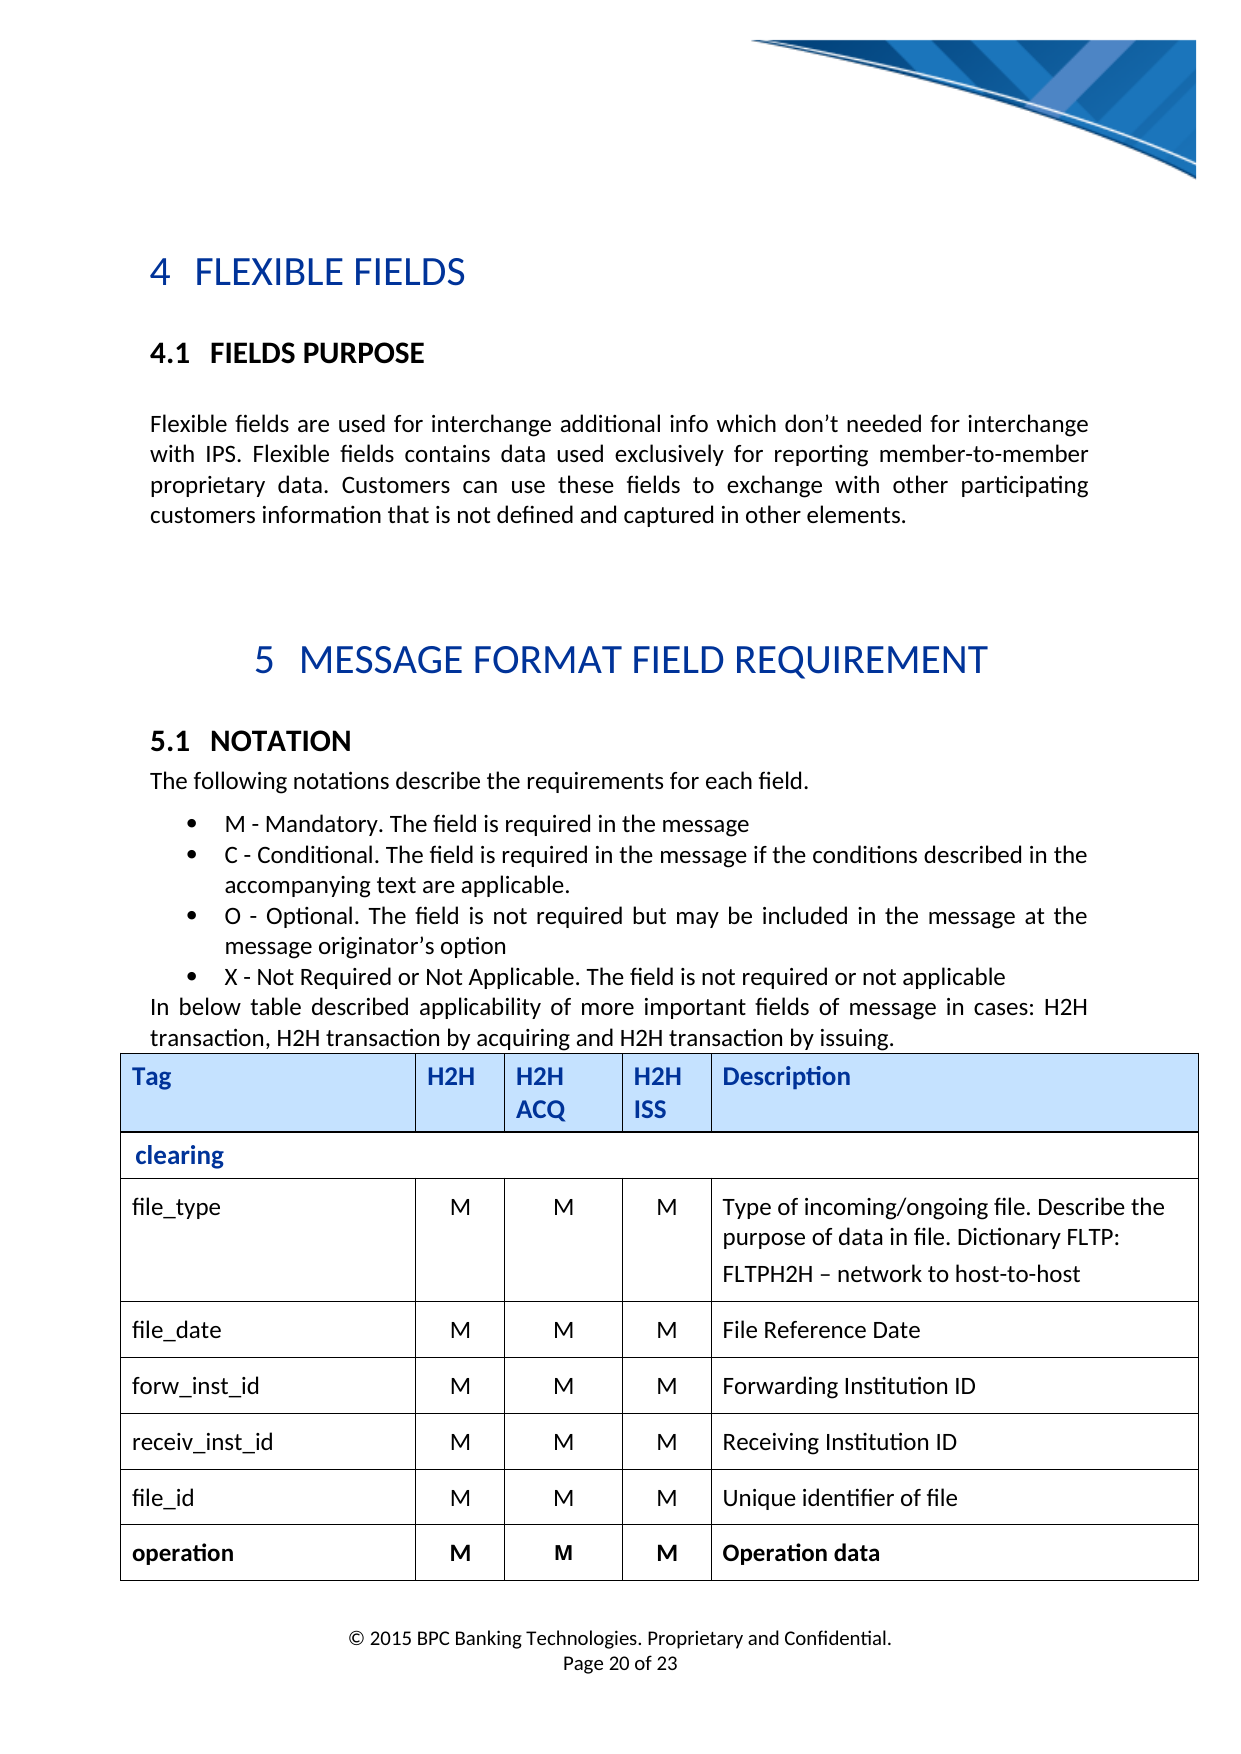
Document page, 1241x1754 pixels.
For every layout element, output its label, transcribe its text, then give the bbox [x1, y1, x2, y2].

table_cell file_type [121, 1179, 415, 1301]
table_header Tag [121, 1054, 415, 1131]
table_cell Receiving Institution ID [712, 1414, 1198, 1468]
table_cell M [623, 1470, 711, 1524]
table_cell receiv_inst_id [121, 1414, 415, 1468]
table_header H2H ISS [623, 1054, 711, 1131]
subtitle M - Mandatory. The field is required in the message [187, 808, 1090, 839]
table_cell file_date [121, 1302, 415, 1357]
subtitle C - Conditional. The field is required in the message if the conditions described in the accompanying text are applicable. [187, 839, 1090, 900]
table_header H2H ACQ [505, 1054, 622, 1131]
picture [745, 38, 1197, 185]
table_cell M [623, 1358, 711, 1412]
table_cell Operation data [712, 1525, 1198, 1580]
table_cell operation [121, 1525, 415, 1580]
table_header H2H [416, 1054, 504, 1131]
subtitle FIELDS PURPOSE [150, 333, 1090, 371]
text Flexible fields are used for interchange additional info which don’t needed for interchange with IPS. Flexible fields contains data used exclusively for reporting member-to-member proprietary data. Customers can use these fields to exchange with other participating customers information that is not defined and captured in other elements. [150, 408, 1090, 530]
subtitle Flexible Fields [149, 244, 1090, 295]
table_cell M [505, 1302, 622, 1357]
table_cell M [623, 1179, 711, 1301]
table_cell forw_inst_id [121, 1358, 415, 1412]
table_cell clearing [121, 1133, 1198, 1177]
table_cell M [623, 1525, 711, 1580]
subtitle X - Not Required or Not Applicable. The field is not required or not applicable [187, 961, 1090, 991]
table_cell M [505, 1179, 622, 1301]
table_cell M [505, 1414, 622, 1468]
subtitle The following notations describe the requirements for each field. [150, 765, 1090, 796]
subtitle NOTATION [150, 721, 1090, 759]
table_cell M [505, 1525, 622, 1580]
table_header Description [712, 1054, 1198, 1131]
table_cell M [505, 1470, 622, 1524]
table_cell Forwarding Institution ID [712, 1358, 1198, 1412]
subtitle Message Format Field requirement [253, 633, 1090, 683]
table_cell M [416, 1358, 504, 1412]
subtitle In below table described applicability of more important fields of message in cases: H2H transaction, H2H transaction by acquiring and H2H transaction by issuing. [150, 991, 1090, 1052]
table_cell Unique identifier of file [712, 1470, 1198, 1524]
table_cell M [505, 1358, 622, 1412]
table_cell Type of incoming/ongoing file. Describe the purpose of data in file. Dictionary FLTP: FLTPH2H – network to host-to-host [712, 1179, 1198, 1301]
table_cell M [623, 1302, 711, 1357]
table_cell M [623, 1414, 711, 1468]
table_cell File Reference Date [712, 1302, 1198, 1357]
table_cell M [416, 1525, 504, 1580]
table_cell M [416, 1470, 504, 1524]
table_cell M [416, 1302, 504, 1357]
table_cell M [416, 1179, 504, 1301]
table_cell file_id [121, 1470, 415, 1524]
table_cell M [416, 1414, 504, 1468]
subtitle O - Optional. The field is not required but may be included in the message at the message originator’s option [187, 900, 1090, 961]
